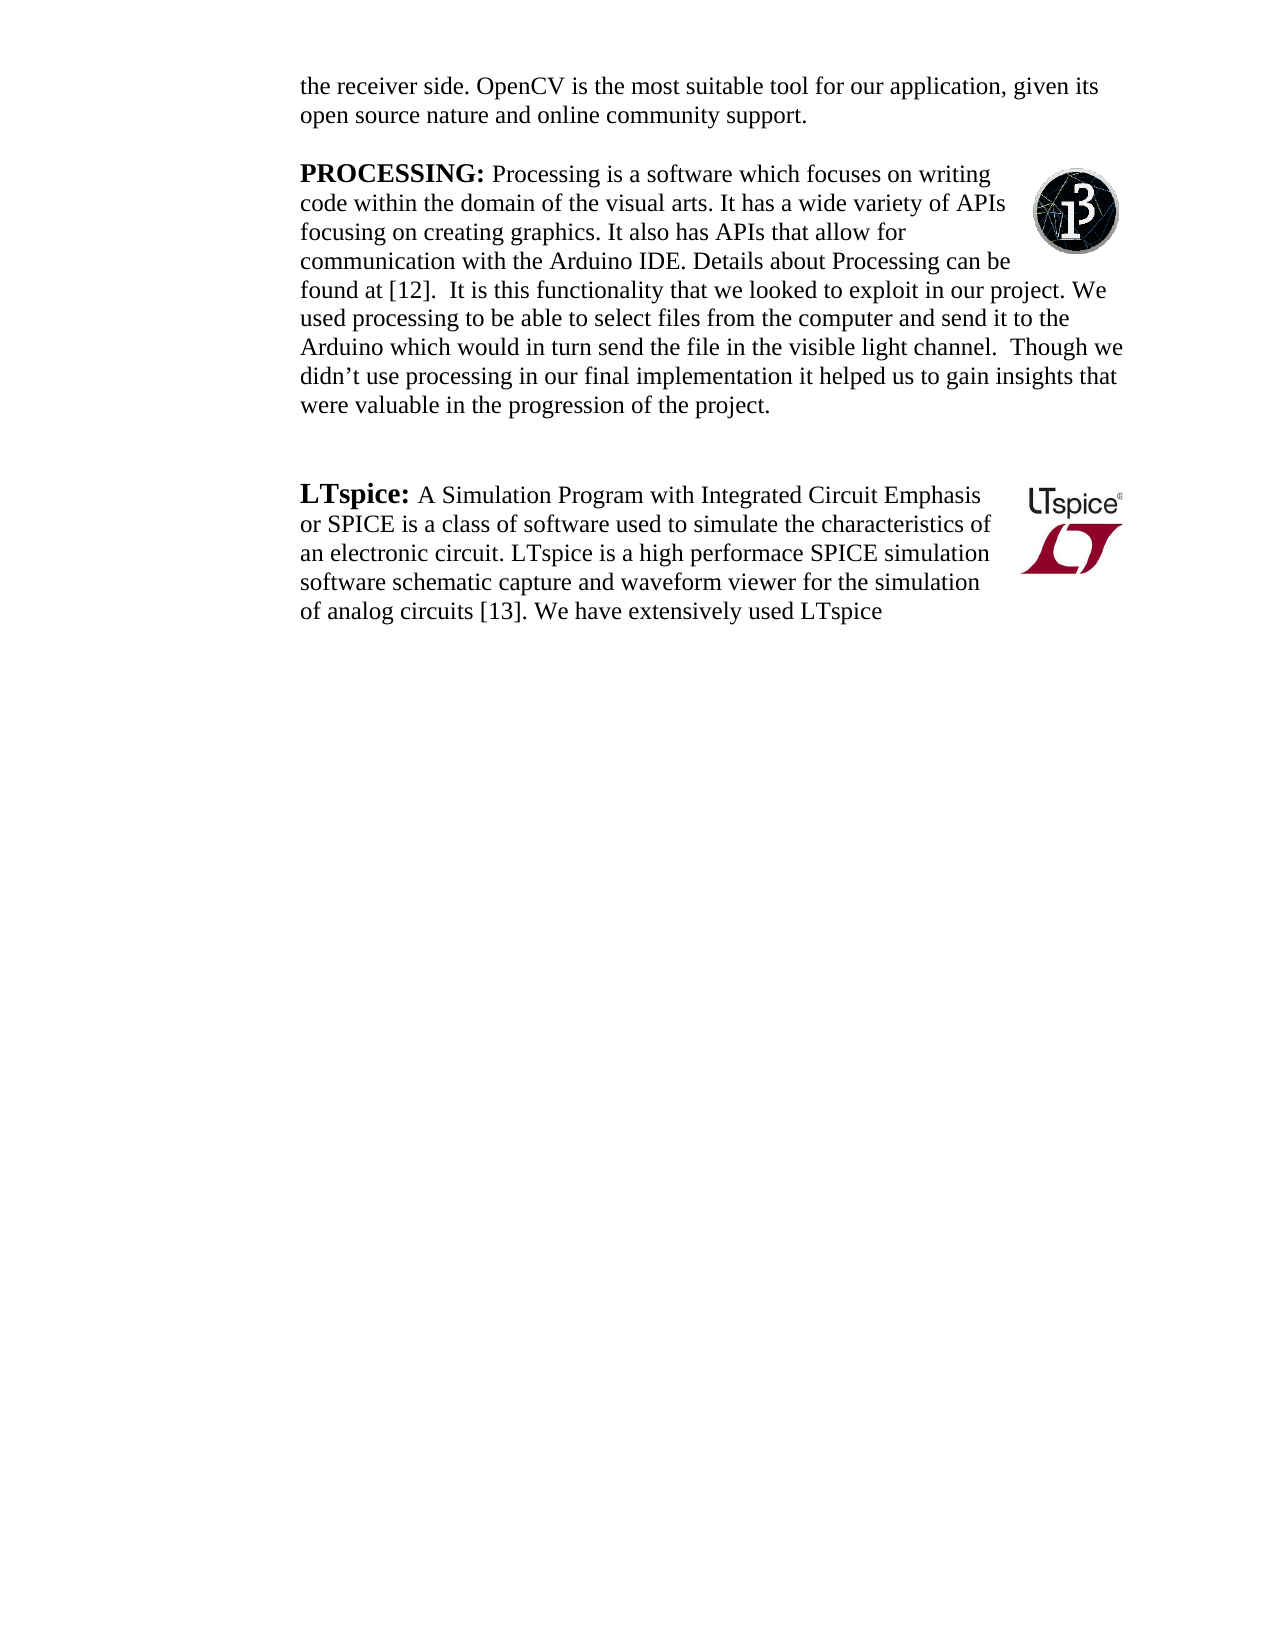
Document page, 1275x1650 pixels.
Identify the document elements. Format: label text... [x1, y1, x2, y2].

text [300, 71, 1125, 128]
text PROCESSING: Processing is a software which focuses on writing code within the domain of the visual arts. It has a wide variety of APIs focusing on creating graphics. It also has APIs that allow for communication with the Arduino IDE. Details about Processing can be found at [12]. It is this functionality that we looked to exploit in our project. We used processing to be able to select files from the computer and send it to the Arduino which would in turn send the file in the visible light channel. Though we didn’t use processing in our final implementation it helped us to gain insights that were valuable in the progression of the project. [300, 128, 1125, 418]
picture [1019, 477, 1123, 581]
text LTspice: A Simulation Program with Integrated Circuit Emphasis or SPICE is a class of software used to simulate the characteristics of an electronic circuit. LTspice is a high performace SPICE simulation software schematic capture and waveform viewer for the simulation of analog circuits [13]. We have extensively used LTspice [300, 476, 1125, 624]
picture [1027, 162, 1121, 257]
